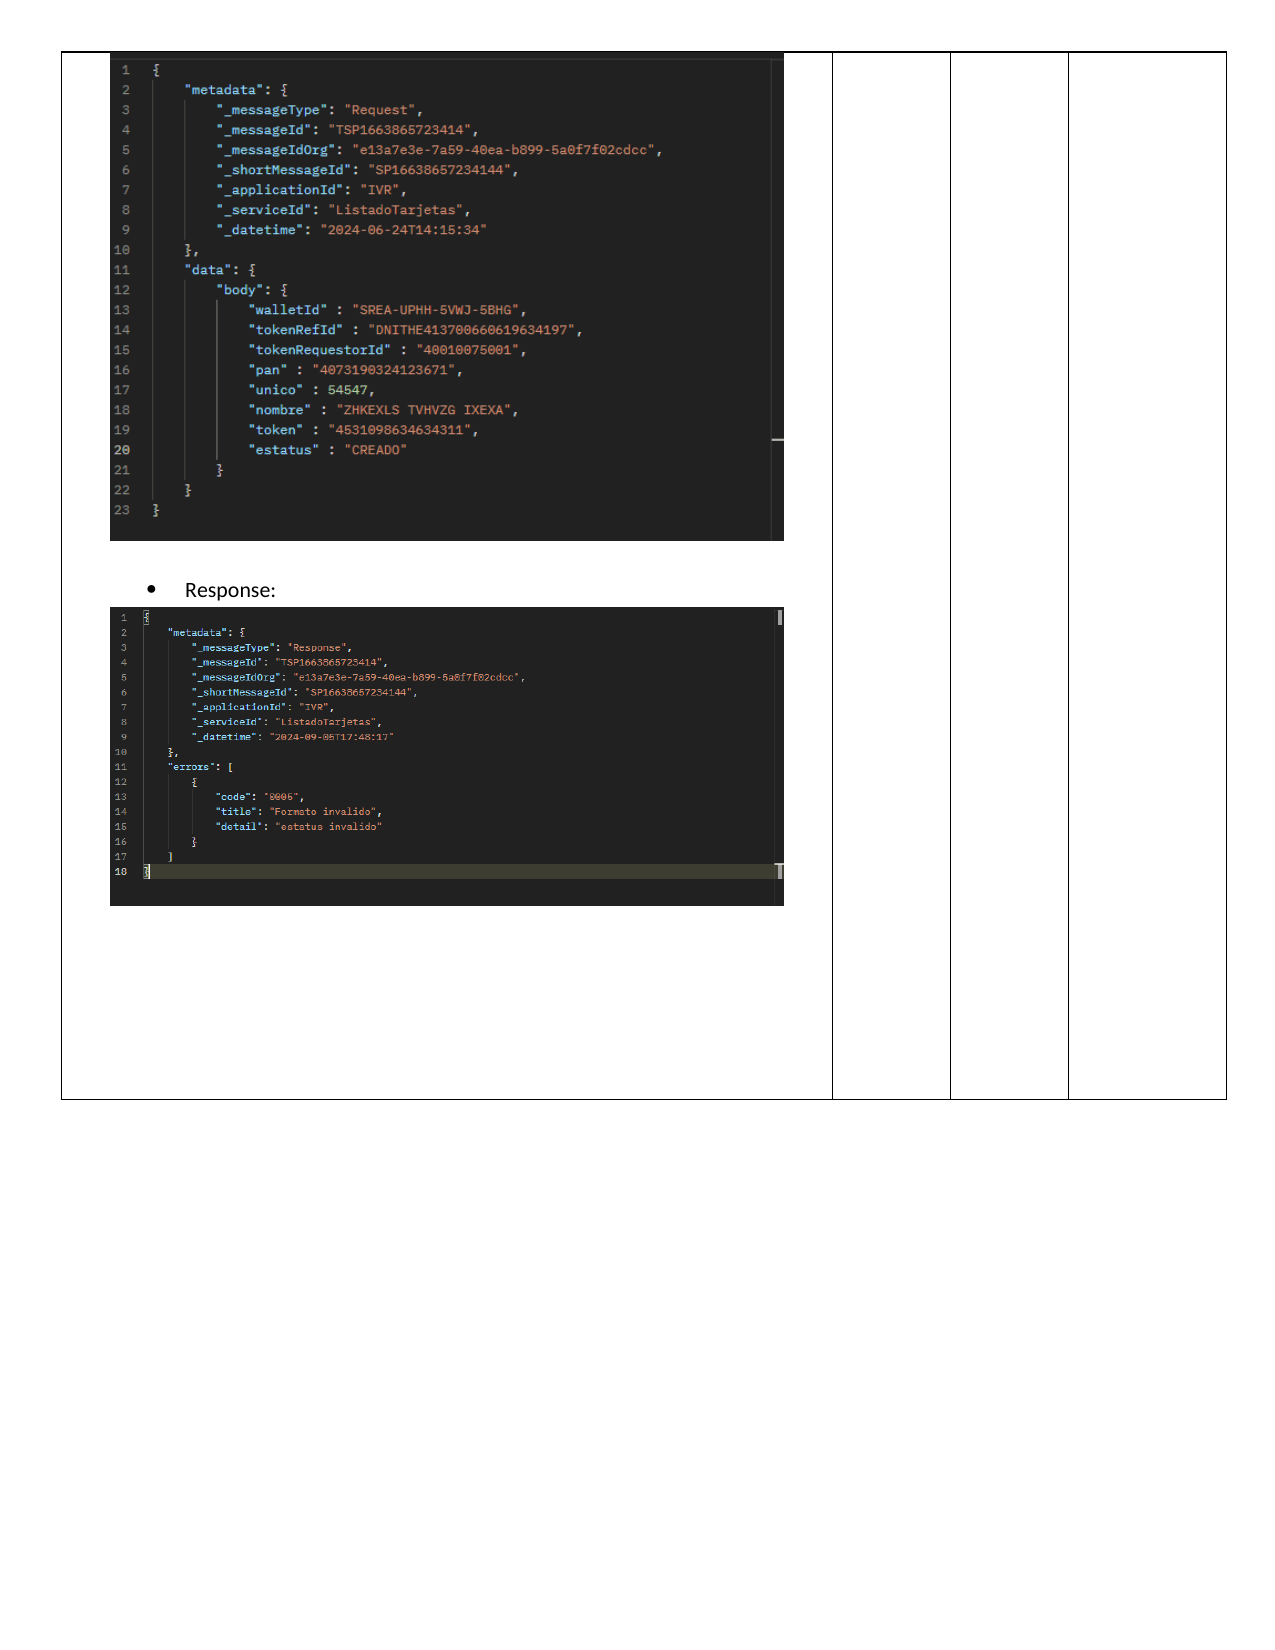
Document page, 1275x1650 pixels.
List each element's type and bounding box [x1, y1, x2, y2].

table_cell [951, 53, 1068, 1099]
picture [110, 52, 784, 541]
table_cell [62, 53, 832, 1099]
table_cell [1069, 53, 1226, 1099]
table_cell [833, 53, 950, 1099]
picture [110, 607, 784, 906]
